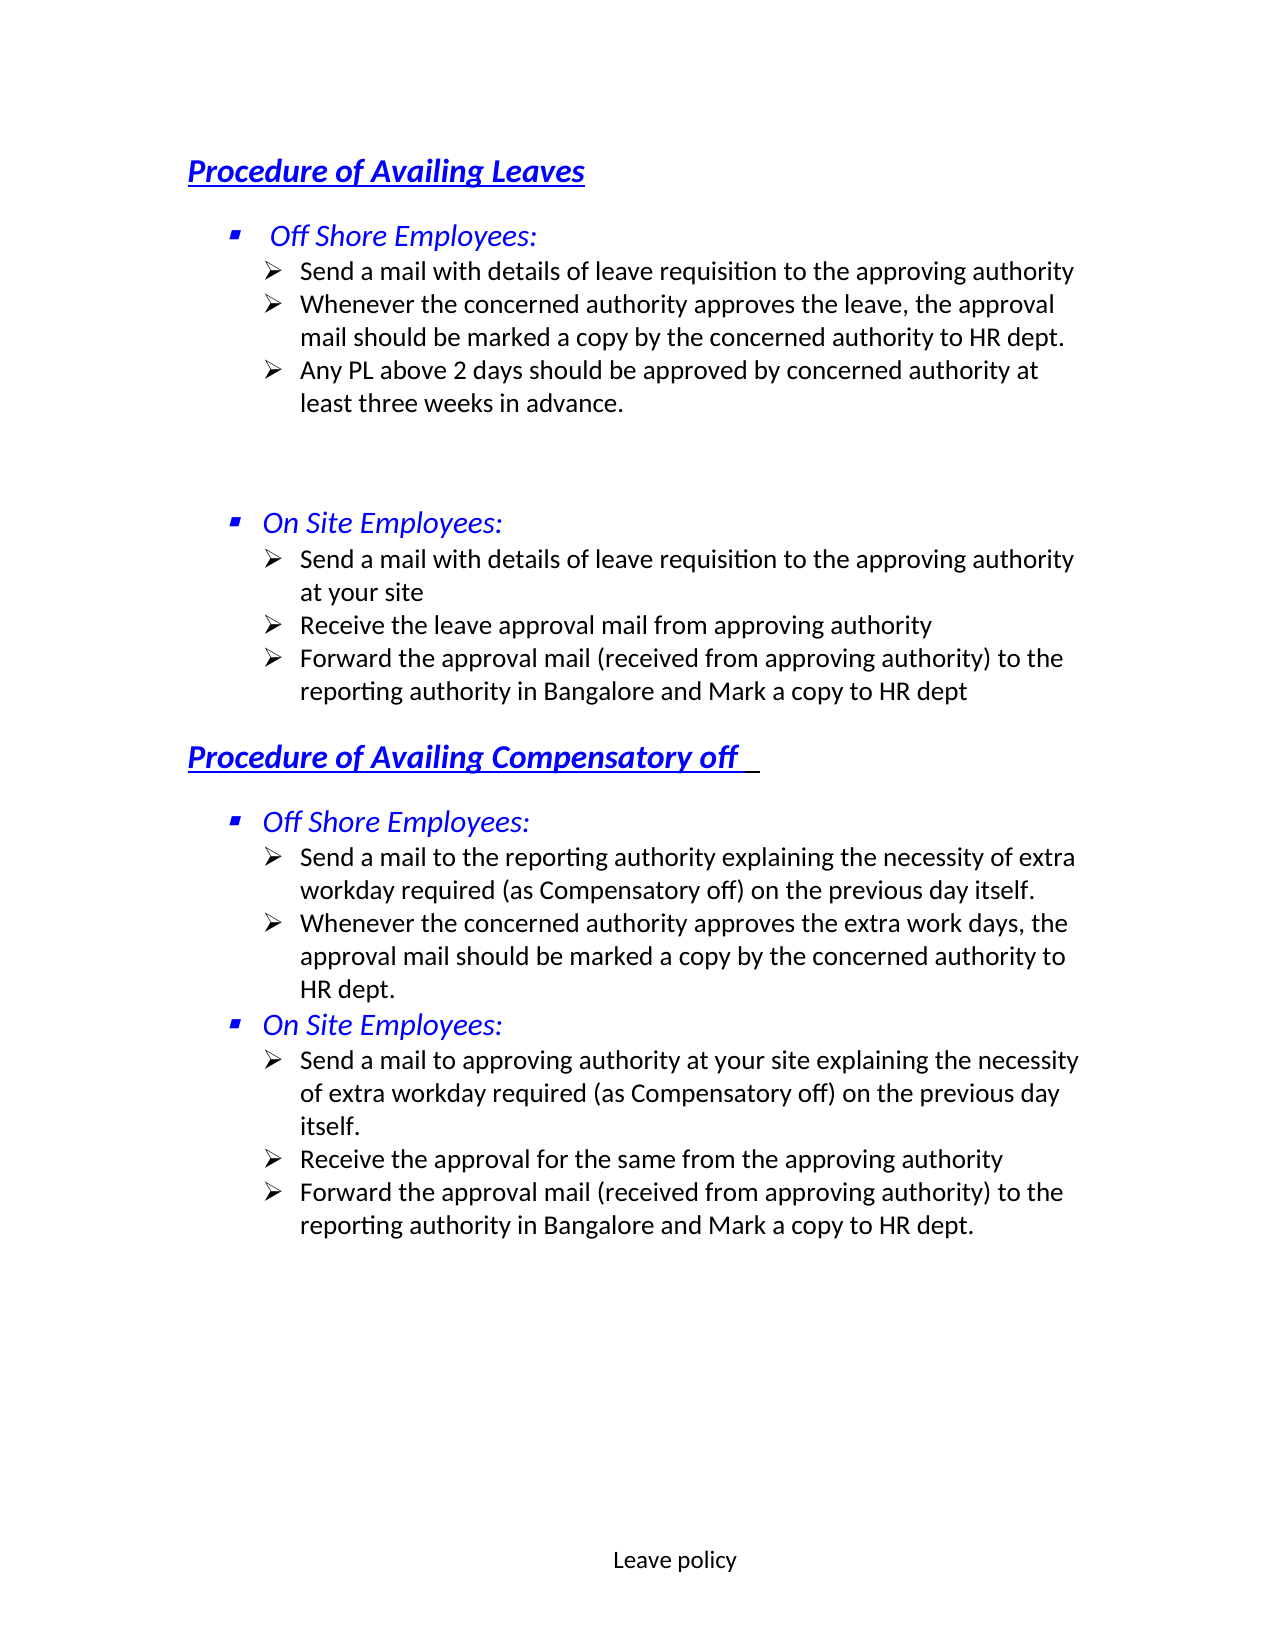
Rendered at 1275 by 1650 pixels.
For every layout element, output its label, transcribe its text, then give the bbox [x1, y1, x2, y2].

list Forward the approval mail (received from approving authority) to the reporting authority in Bangalore and Mark a copy to HR dept. [262, 1175, 1087, 1241]
list Send a mail with details of leave requisition to the approving authority at your site [262, 542, 1087, 608]
list Off Shore Employees: [225, 802, 1087, 840]
list Receive the approval for the same from the approving authority [262, 1142, 1087, 1175]
list Send a mail with details of leave requisition to the approving authority [262, 254, 1087, 287]
list Any PL above 2 days should be approved by concerned authority at least three weeks in advance. [262, 353, 1087, 419]
list Send a mail to the reporting authority explaining the necessity of extra workday required (as Compensatory off) on the previous day itself. [262, 840, 1087, 906]
list Receive the leave approval mail from approving authority [262, 608, 1087, 641]
list On Site Employees: [225, 1005, 1087, 1043]
list On Site Employees: [225, 504, 1087, 542]
text Procedure of Availing Compensatory off [187, 736, 1087, 777]
list Off Shore Employees: [225, 216, 1087, 254]
list Send a mail to approving authority at your site explaining the necessity of extra workday required (as Compensatory off) on the previous day itself. [262, 1043, 1087, 1142]
list Whenever the concerned authority approves the extra work days, the approval mail should be marked a copy by the concerned authority to HR dept. [262, 906, 1087, 1005]
list Whenever the concerned authority approves the leave, the approval mail should be marked a copy by the concerned authority to HR dept. [262, 287, 1087, 353]
text Procedure of Availing Leaves [187, 150, 1087, 191]
list Forward the approval mail (received from approving authority) to the reporting authority in Bangalore and Mark a copy to HR dept [262, 641, 1087, 707]
